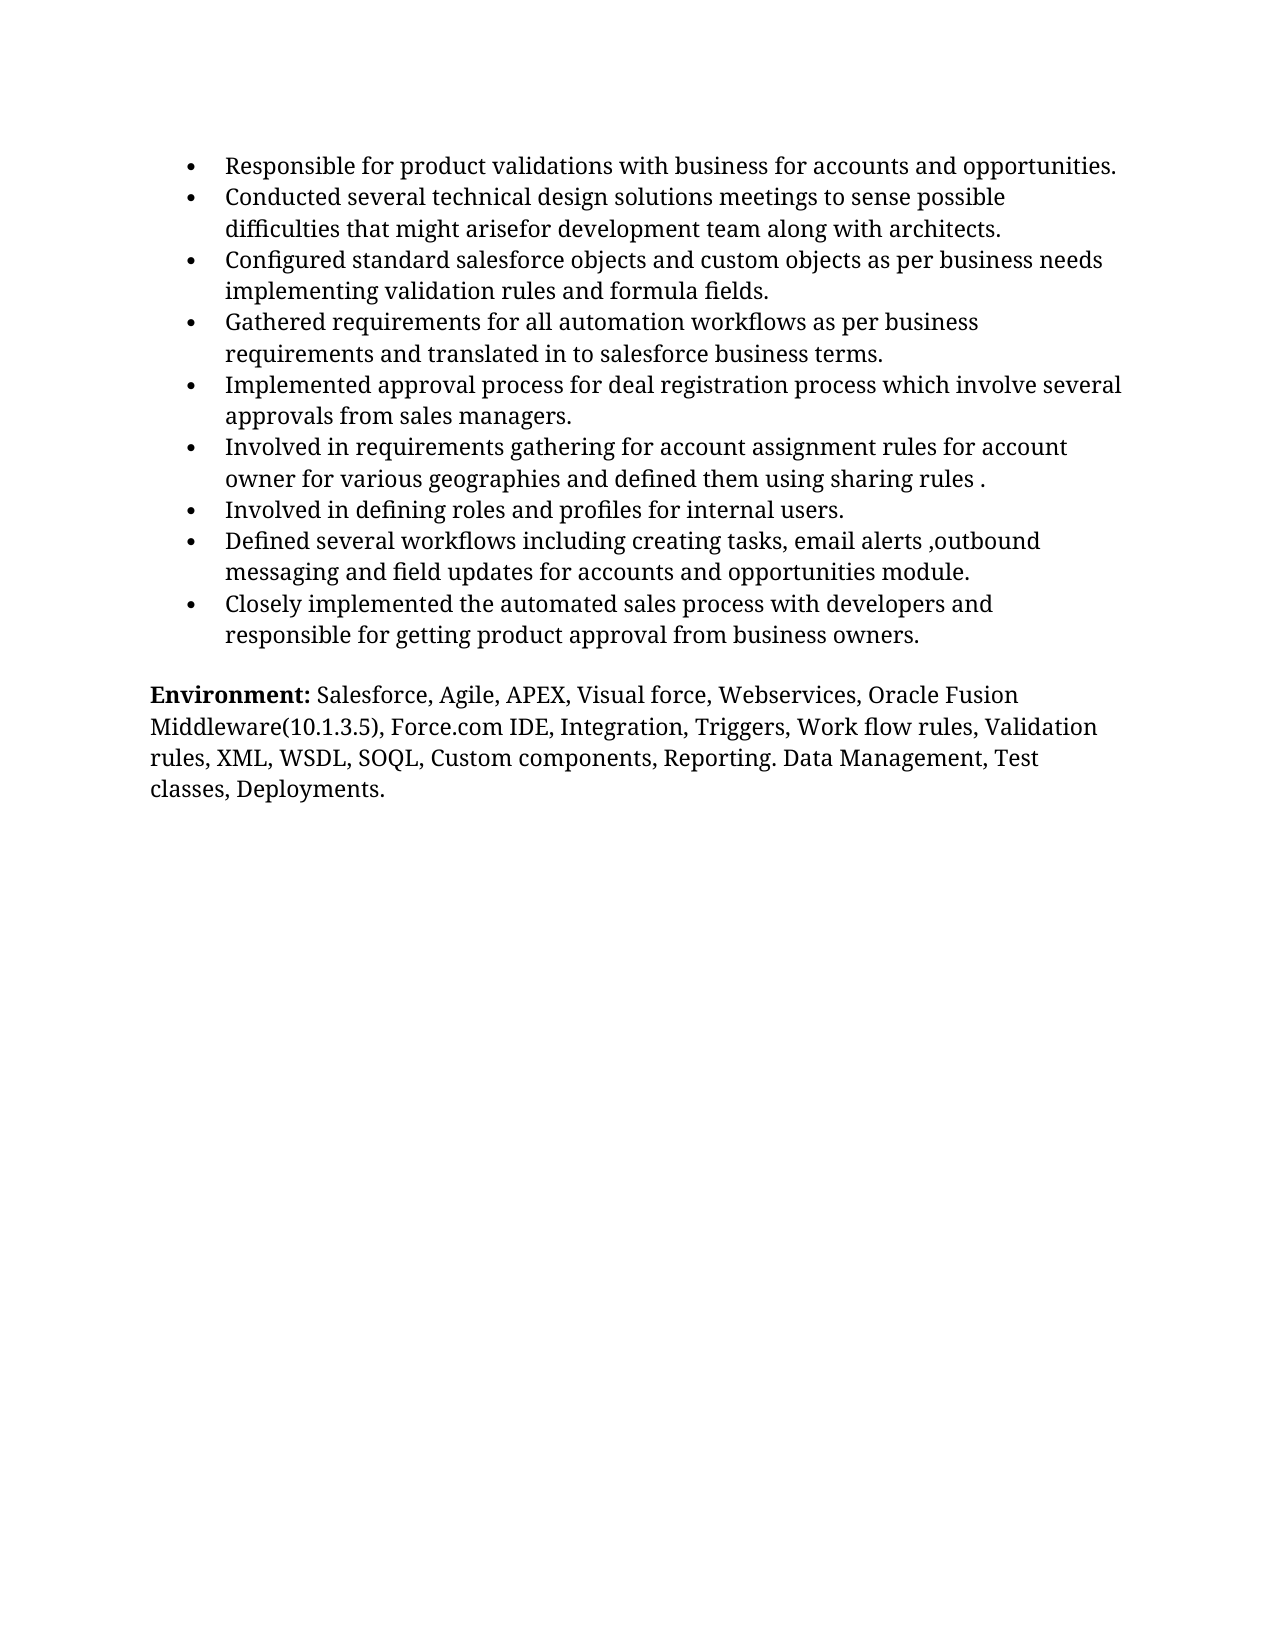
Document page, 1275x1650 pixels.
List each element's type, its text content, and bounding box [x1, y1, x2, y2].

list Closely implemented the automated sales process with developers and responsible for getting product approval from business owners. [187, 587, 1125, 650]
list Gathered requirements for all automation workflows as per business requirements and translated in to salesforce business terms. [187, 306, 1125, 369]
list Defined several workflows including creating tasks, email alerts ,outbound messaging and field updates for accounts and opportunities module. [187, 525, 1125, 587]
text Environment: Salesforce, Agile, APEX, Visual force, Webservices, Oracle Fusion Middleware(10.1.3.5), Force.com IDE, Integration, Triggers, Work flow rules, Validation rules, XML, WSDL, SOQL, Custom components, Reporting. Data Management, Test classes, Deployments. [150, 679, 1125, 804]
list Involved in requirements gathering for account assignment rules for account owner for various geographies and defined them using sharing rules . [187, 431, 1125, 494]
list Conducted several technical design solutions meetings to sense possible difficulties that might arisefor development team along with architects. [187, 181, 1125, 244]
list Configured standard salesforce objects and custom objects as per business needs implementing validation rules and formula fields. [187, 244, 1125, 306]
list Implemented approval process for deal registration process which involve several approvals from sales managers. [187, 369, 1125, 431]
list Responsible for product validations with business for accounts and opportunities. [187, 150, 1125, 181]
list Involved in defining roles and profiles for internal users. [187, 494, 1125, 525]
